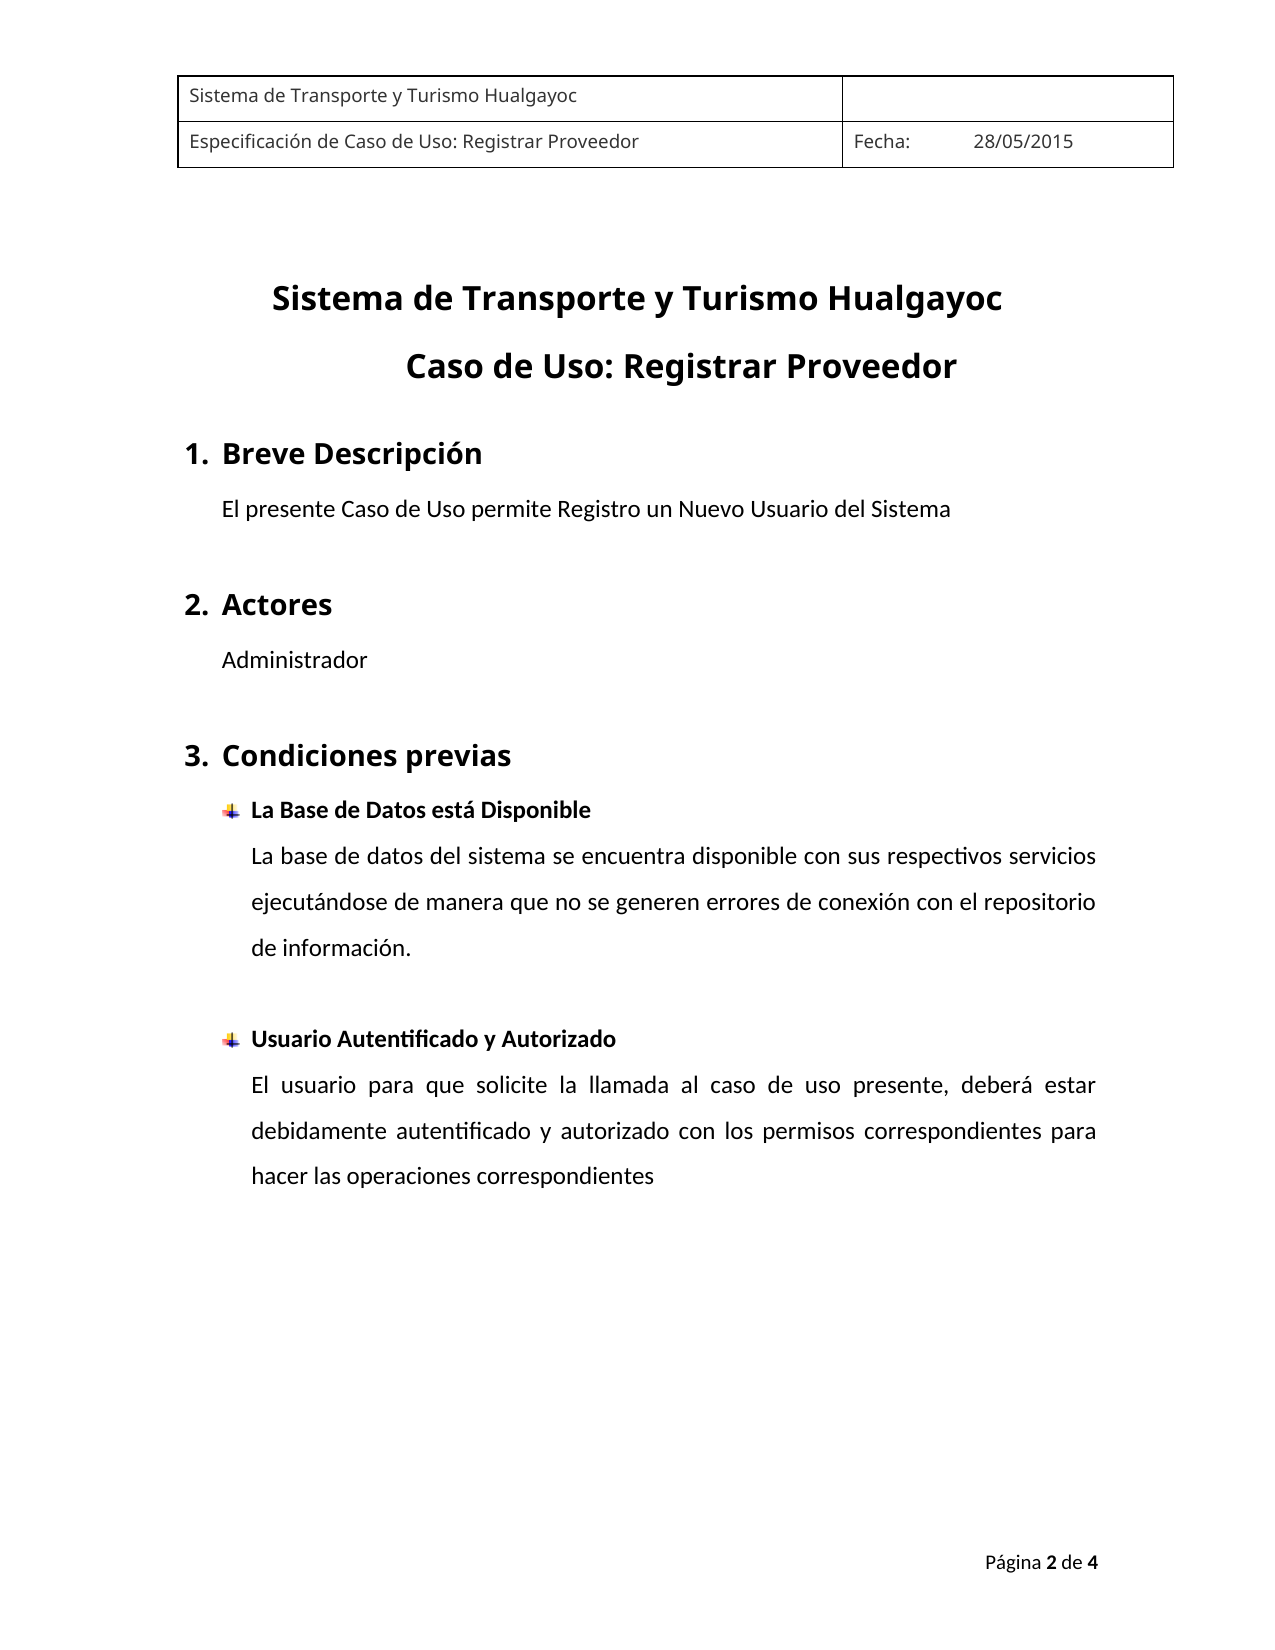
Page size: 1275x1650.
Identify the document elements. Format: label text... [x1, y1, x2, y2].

text Administrador [222, 644, 1098, 674]
text El usuario para que solicite la llamada al caso de uso presente, deberá estar debidamente autentificado y autorizado con los permisos correspondientes para hacer las operaciones correspondientes [251, 1069, 1098, 1191]
text El presente Caso de Uso permite Registro un Nuevo Usuario del Sistema [222, 493, 1098, 523]
picture [222, 802, 240, 819]
list Usuario Autentificado y Autorizado [222, 1023, 1098, 1054]
list Breve Descripción [184, 433, 1098, 473]
text La base de datos del sistema se encuentra disponible con sus respectivos servicios ejecutándose de manera que no se generen errores de conexión con el repositorio de información. [251, 840, 1098, 962]
list La Base de Datos está Disponible [222, 795, 1098, 825]
title Sistema de Transporte y Turismo Hualgayoc [177, 274, 1098, 320]
picture [222, 1031, 240, 1048]
list Condiciones previas [184, 735, 1098, 775]
subtitle Caso de Uso: Registrar Proveedor [177, 342, 1186, 388]
list Actores [184, 584, 1098, 624]
